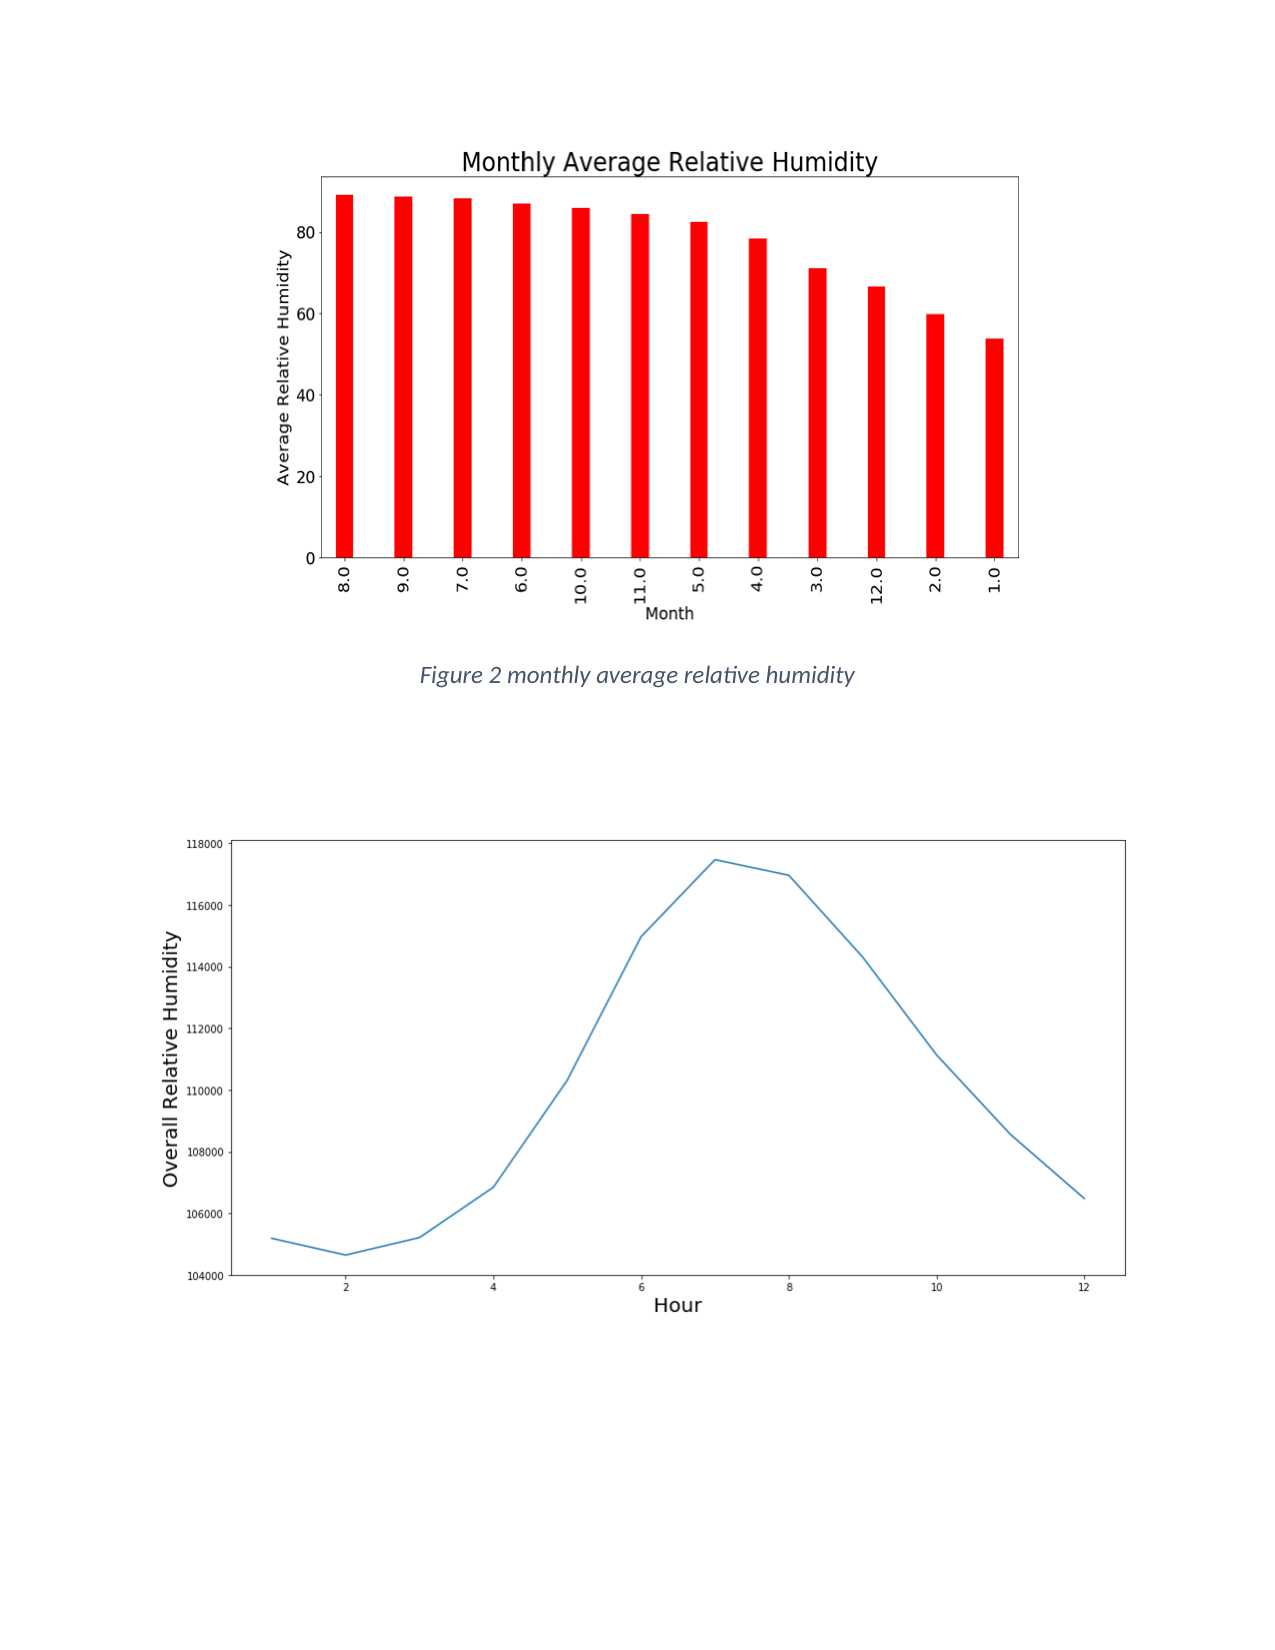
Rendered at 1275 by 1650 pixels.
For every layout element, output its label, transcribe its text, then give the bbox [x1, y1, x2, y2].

picture [156, 833, 1132, 1322]
subtitle Figure 2 monthly average relative humidity [150, 660, 1124, 690]
picture [275, 150, 1019, 620]
